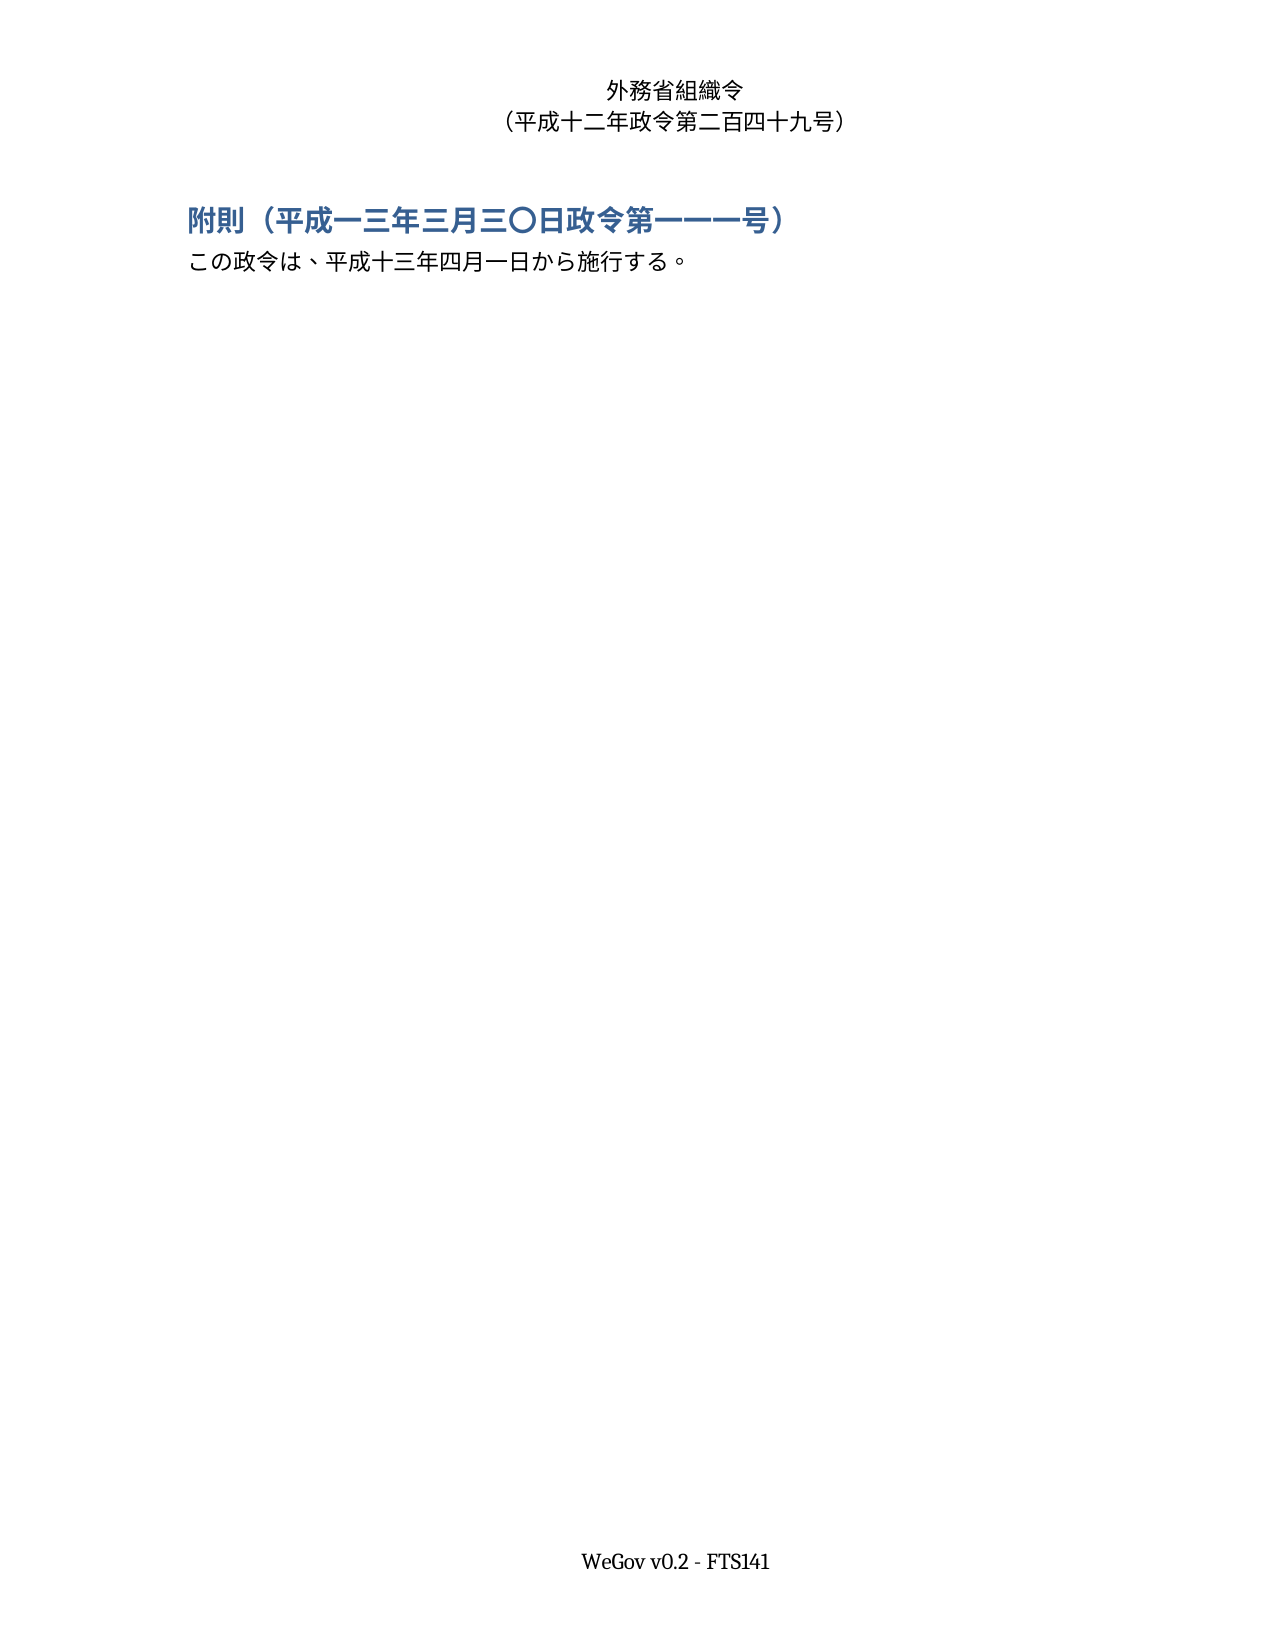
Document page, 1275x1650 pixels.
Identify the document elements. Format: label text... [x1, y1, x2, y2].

subtitle 附則（平成一三年三月三〇日政令第一一一号） [187, 200, 1087, 240]
text この政令は、平成十三年四月一日から施行する。 [187, 246, 1087, 277]
